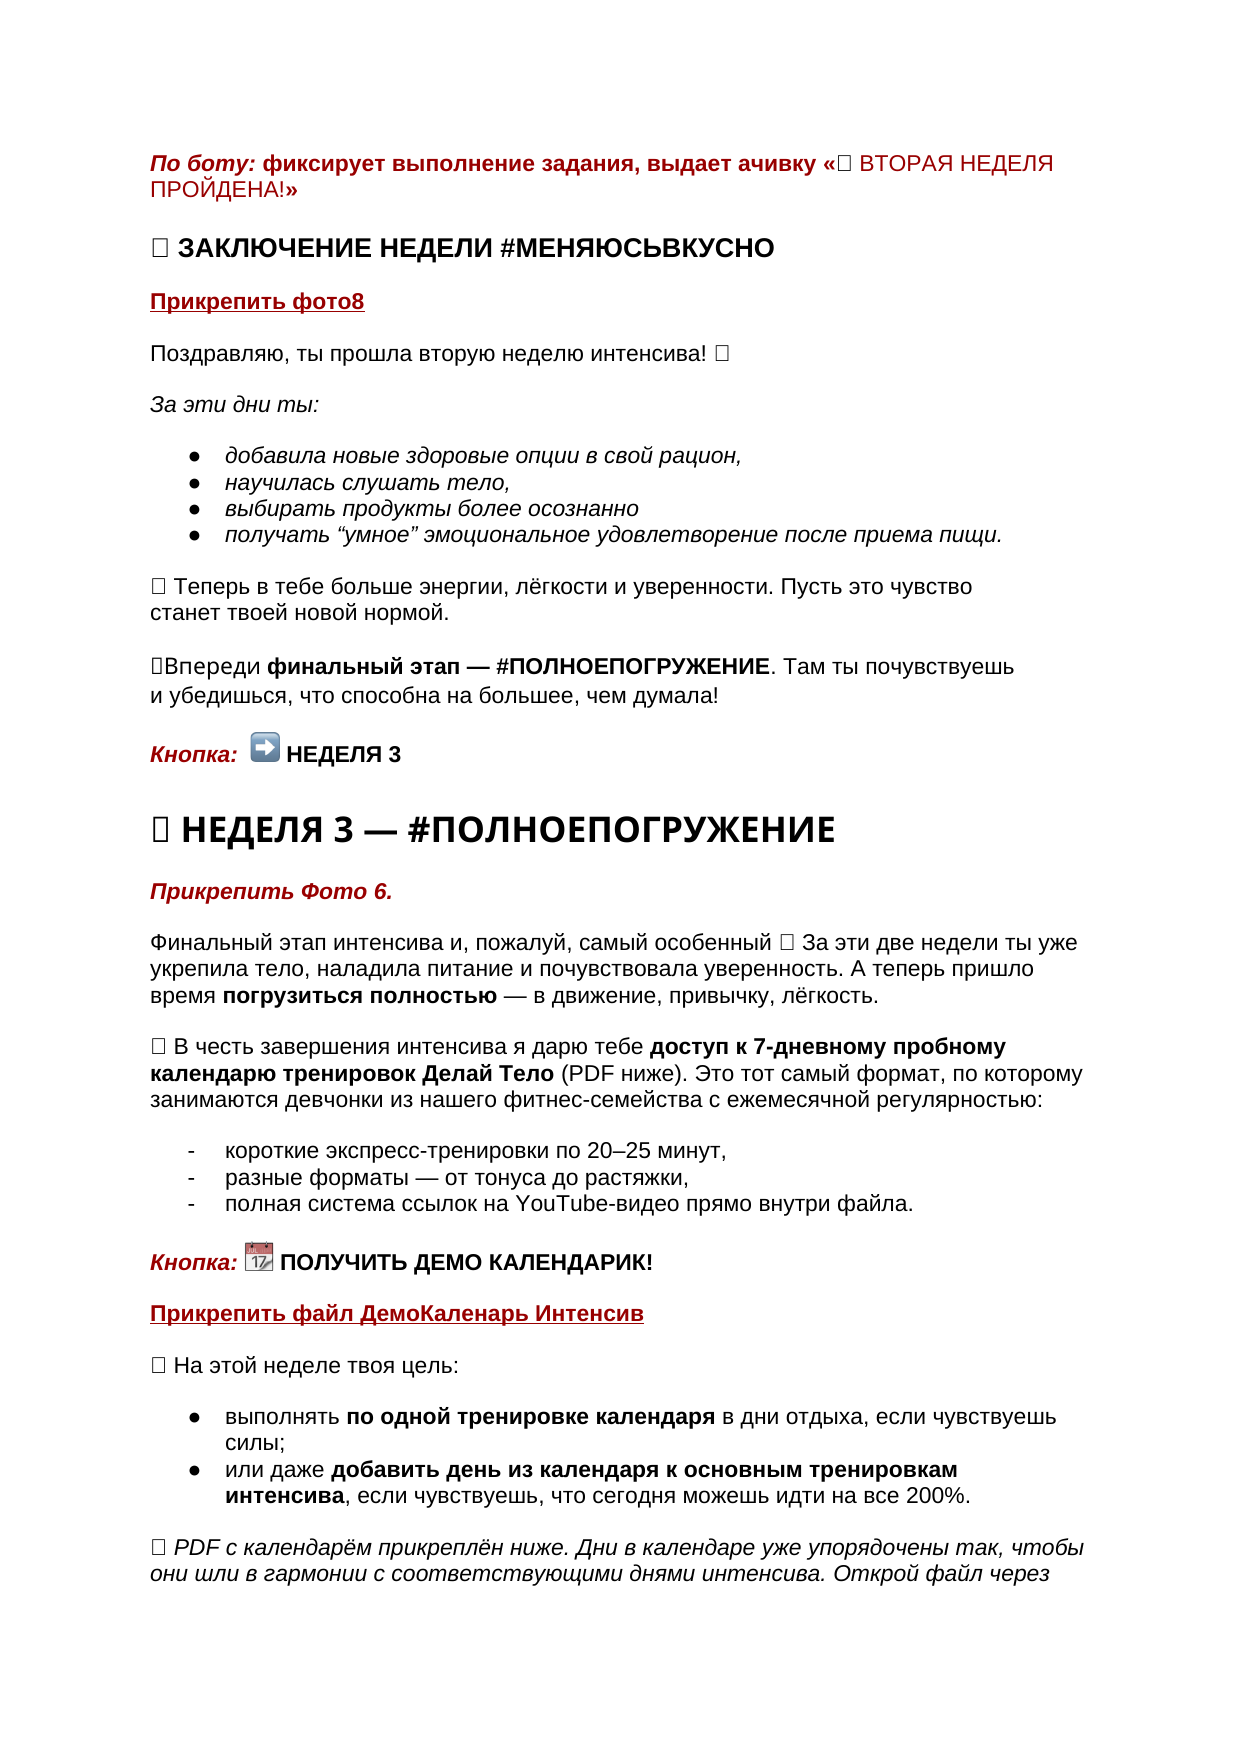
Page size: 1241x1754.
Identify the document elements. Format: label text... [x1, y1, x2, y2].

text 💪 На этой неделе твоя цель: [150, 1352, 1090, 1378]
text Кнопка: НЕДЕЛЯ 3 [150, 733, 1090, 767]
text Прикрепить фото8 [150, 288, 1090, 314]
text Прикрепить файл ДемоКаленарь Интенсив [150, 1300, 1090, 1327]
text За эти дни ты: [150, 391, 1028, 417]
text По боту: фиксирует выполнение задания, выдает ачивку «🌟 ВТОРАЯ НЕДЕЛЯ ПРОЙДЕНА!» [150, 150, 1090, 203]
list разные форматы — от тонуса до растяжки, [187, 1163, 1090, 1190]
list научилась слушать тело, [187, 468, 1028, 495]
picture [244, 1241, 274, 1271]
text 💚 Теперь в тебе больше энергии, лёгкости и уверенности. Пусть это чувство станет твоей новой нормой. [150, 573, 1028, 625]
list добавила новые здоровые опции в свой рацион, [187, 442, 1028, 468]
text ✨Впереди финальный этап — #ПОЛНОЕПОГРУЖЕНИЕ. Там ты почувствуешь и убедишься, что способна на большее, чем думала! [150, 650, 1028, 708]
picture [250, 732, 280, 762]
list полная система ссылок на YouTube-видео прямо внутри файла. [187, 1190, 1090, 1216]
subtitle 🌿 ЗАКЛЮЧЕНИЕ НЕДЕЛИ #МЕНЯЮСЬВКУСНО [150, 232, 1090, 263]
list или даже добавить день из календаря к основным тренировкам интенсива, если чувствуешь, что сегодня можешь идти на все 200%. [187, 1456, 1090, 1508]
list получать “умное” эмоциональное удовлетворение после приема пищи. [187, 521, 1028, 548]
subtitle ✨ НЕДЕЛЯ 3 — #ПОЛНОЕПОГРУЖЕНИЕ [150, 804, 1090, 853]
list короткие экспресс-тренировки по 20–25 минут, [187, 1137, 1090, 1163]
text 🎁 В честь завершения интенсива я дарю тебе доступ к 7-дневному пробному календарю тренировок Делай Тело (PDF ниже). Это тот самый формат, по которому занимаются девчонки из нашего фитнес-семейства с ежемесячной регулярностью: [150, 1033, 1090, 1112]
text Финальный этап интенсива и, пожалуй, самый особенный 💫 За эти две недели ты уже укрепила тело, наладила питание и почувствовала уверенность. А теперь пришло время погрузиться полностью — в движение, привычку, лёгкость. [150, 929, 1090, 1008]
text Поздравляю, ты прошла вторую неделю интенсива! 🥗 [150, 339, 1090, 366]
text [150, 1533, 1090, 1586]
list выбирать продукты более осознанно [187, 495, 1028, 521]
text Прикрепить Фото 6. [150, 878, 1090, 904]
text Кнопка: ПОЛУЧИТЬ ДЕМО КАЛЕНДАРИК! [150, 1241, 1090, 1275]
list выполнять по одной тренировке календаря в дни отдыха, если чувствуешь силы; [187, 1403, 1090, 1456]
